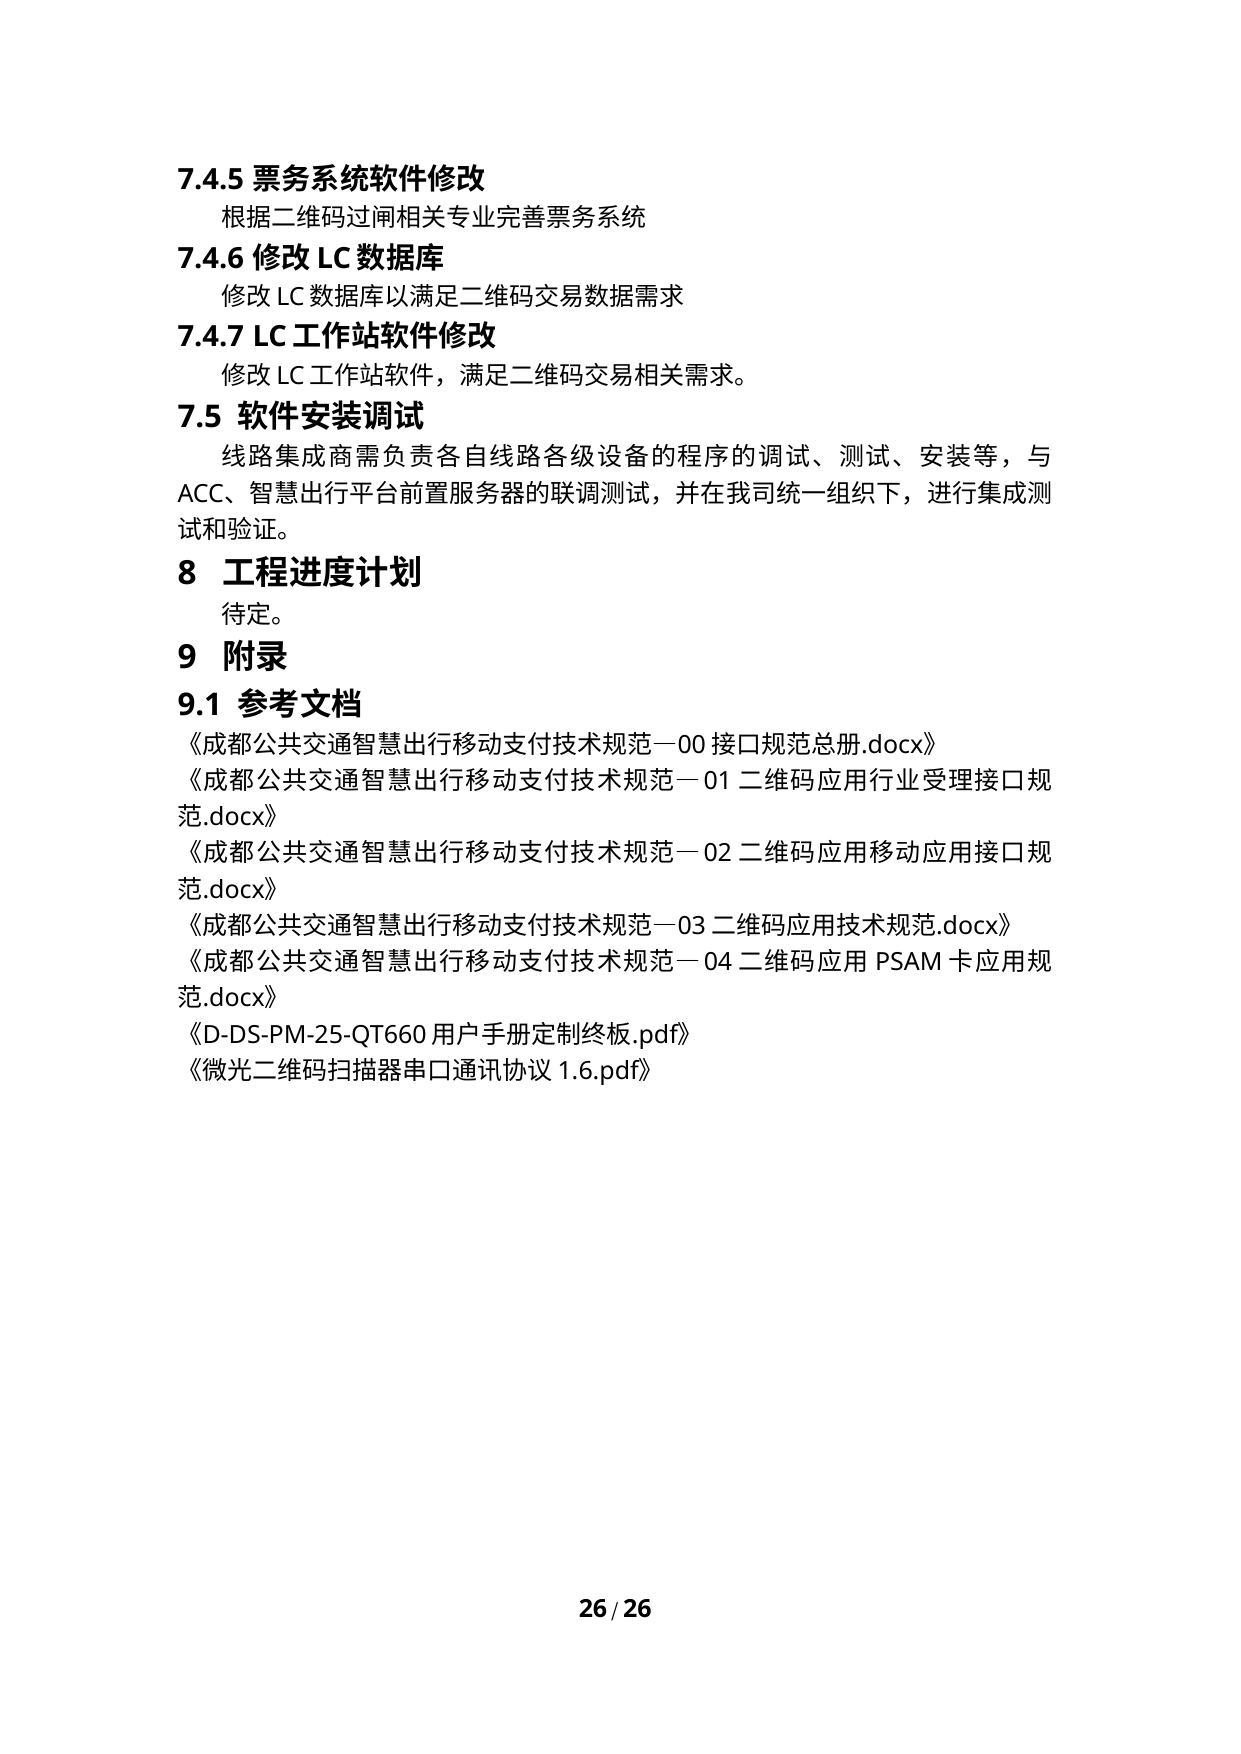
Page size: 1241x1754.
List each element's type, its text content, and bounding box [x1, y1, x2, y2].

subtitle 修改LC数据库 [177, 234, 1053, 277]
text 《微光二维码扫描器串口通讯协议1.6.pdf》 [177, 1050, 1053, 1087]
text 《成都公共交通智慧出行移动支付技术规范—01二维码应用行业受理接口规范.docx》 [177, 760, 1053, 833]
text 《成都公共交通智慧出行移动支付技术规范—04二维码应用PSAM卡应用规范.docx》 [177, 942, 1053, 1014]
text 修改LC数据库以满足二维码交易数据需求 [221, 277, 1053, 313]
subtitle 软件安装调试 [177, 391, 1053, 437]
text 《D-DS-PM-25-QT660用户手册定制终板.pdf》 [177, 1014, 1053, 1050]
subtitle 票务系统软件修改 [177, 156, 1053, 198]
text 《成都公共交通智慧出行移动支付技术规范—03二维码应用技术规范.docx》 [177, 905, 1053, 942]
subtitle LC工作站软件修改 [177, 313, 1053, 355]
subtitle 工程进度计划 [177, 546, 1053, 594]
text 《成都公共交通智慧出行移动支付技术规范—02二维码应用移动应用接口规范.docx》 [177, 833, 1053, 905]
text 根据二维码过闸相关专业完善票务系统 [221, 198, 1053, 234]
text 待定。 [221, 594, 1053, 630]
subtitle 附录 [177, 630, 1053, 679]
text 《成都公共交通智慧出行移动支付技术规范—00接口规范总册.docx》 [177, 724, 1053, 760]
text 修改LC工作站软件，满足二维码交易相关需求。 [221, 355, 1053, 391]
subtitle 参考文档 [177, 679, 1053, 724]
text 线路集成商需负责各自线路各级设备的程序的调试、测试、安装等，与ACC、智慧出行平台前置服务器的联调测试，并在我司统一组织下，进行集成测试和验证。 [177, 437, 1053, 546]
